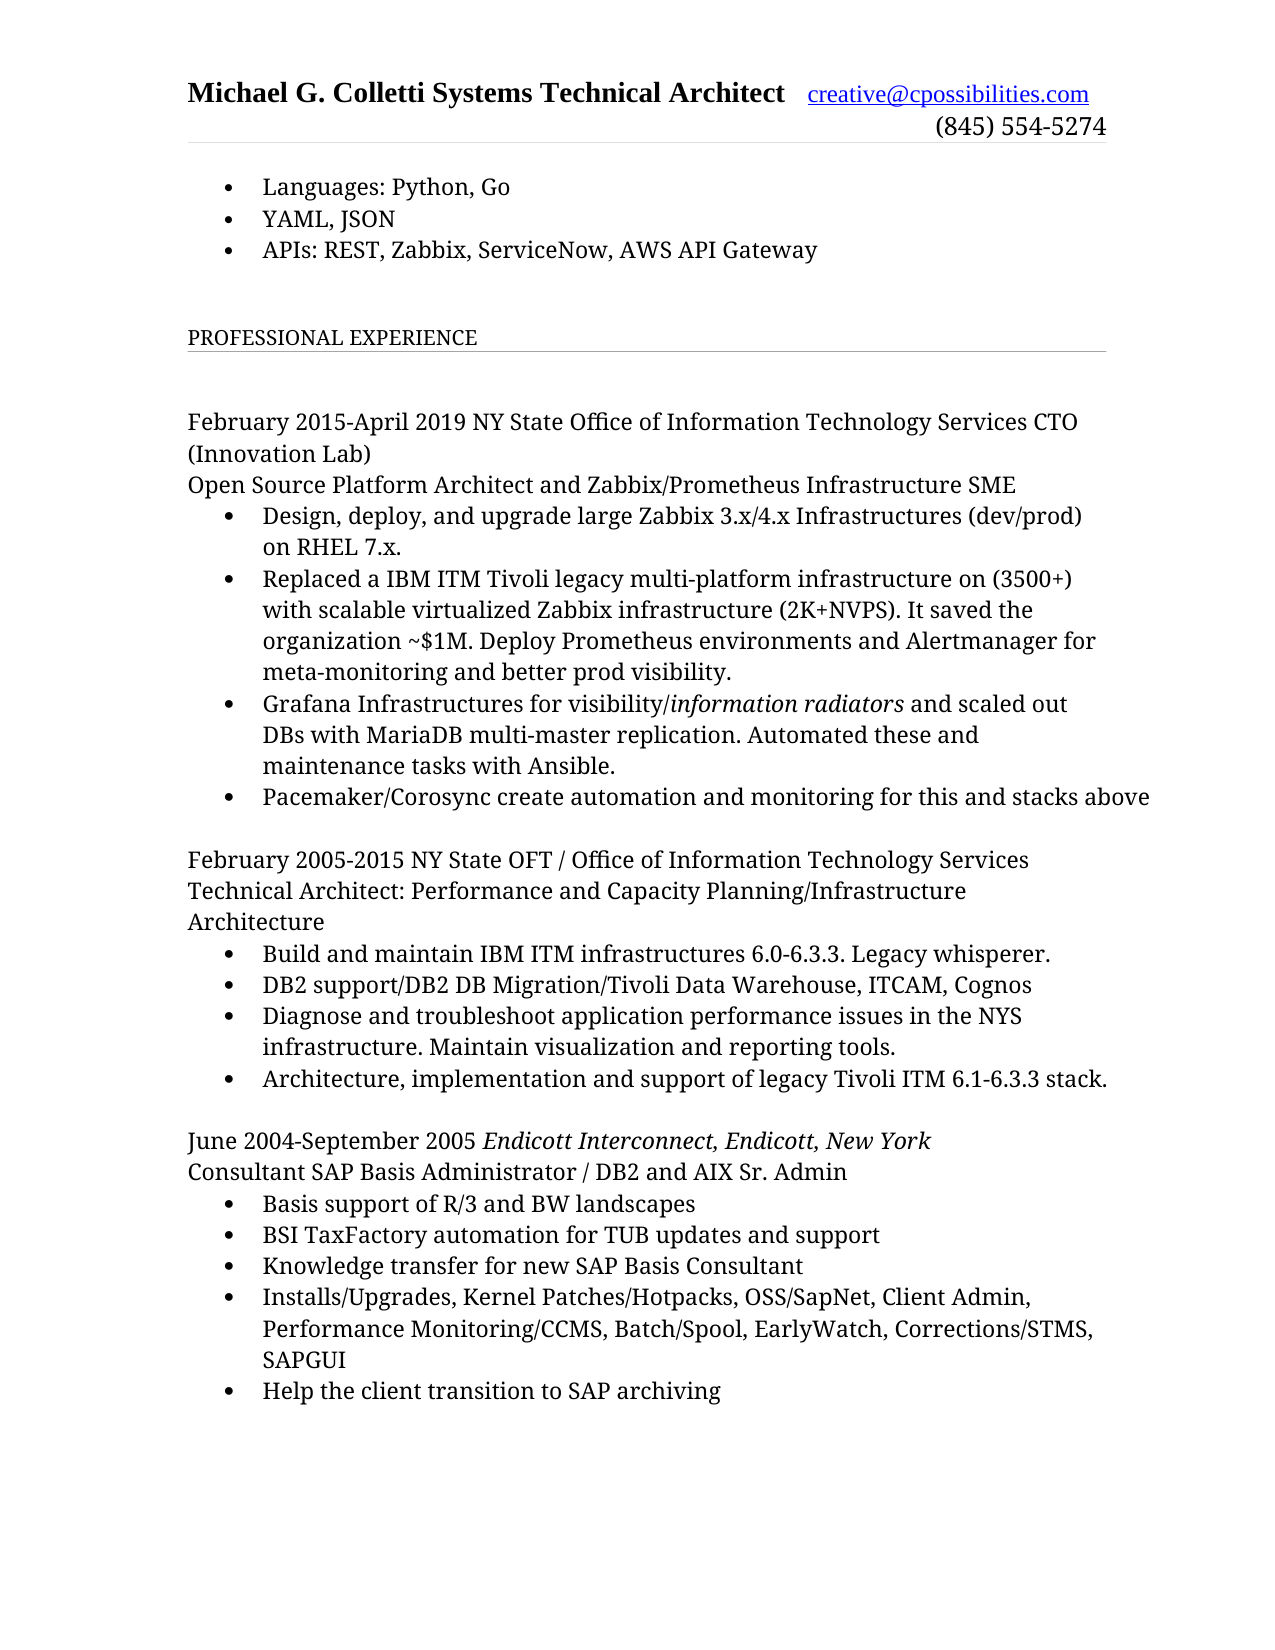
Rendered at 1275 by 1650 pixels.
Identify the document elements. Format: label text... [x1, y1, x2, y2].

text February 2015-April 2019 NY State Office of Information Technology Services CTO (Innovation Lab) [187, 406, 1106, 469]
list APIs: REST, Zabbix, ServiceNow, AWS API Gateway [225, 234, 1106, 265]
list Grafana Infrastructures for visibility/information radiators and scaled out DBs with MariaDB multi-master replication. Automated these and maintenance tasks with Ansible. [225, 688, 1106, 781]
list Installs/Upgrades, Kernel Patches/Hotpacks, OSS/SapNet, Client Admin, Performance Monitoring/CCMS, Batch/Spool, EarlyWatch, Corrections/STMS, SAPGUI [225, 1281, 1106, 1375]
list YAML, JSON [225, 203, 1106, 234]
list Pacemaker/Corosync create automation and monitoring for this and stacks above [225, 781, 1153, 813]
list BSI TaxFactory automation for TUB updates and support [225, 1219, 1106, 1250]
list Knowledge transfer for new SAP Basis Consultant [225, 1250, 1106, 1281]
list Replaced a IBM ITM Tivoli legacy multi-platform infrastructure on (3500+) with scalable virtualized Zabbix infrastructure (2K+NVPS). It saved the organization ~$1M. Deploy Prometheus environments and Alertmanager for meta-monitoring and better prod visibility. [225, 563, 1106, 688]
list Design, deploy, and upgrade large Zabbix 3.x/4.x Infrastructures (dev/prod) on RHEL 7.x. [225, 500, 1106, 563]
list Languages: Python, Go [225, 171, 1106, 203]
list Build and maintain IBM ITM infrastructures 6.0-6.3.3. Legacy whisperer. [225, 938, 1153, 969]
text June 2004-September 2005 Endicott Interconnect, Endicott, New York [187, 1125, 1106, 1156]
text Technical Architect: Performance and Capacity Planning/Infrastructure Architecture [187, 875, 1106, 938]
list Help the client transition to SAP archiving [225, 1375, 1106, 1406]
list DB2 support/DB2 DB Migration/Tivoli Data Warehouse, ITCAM, Cognos [225, 969, 1153, 1000]
text Consultant SAP Basis Administrator / DB2 and AIX Sr. Admin [187, 1156, 1106, 1188]
list Basis support of R/3 and BW landscapes [225, 1188, 1106, 1219]
list Architecture, implementation and support of legacy Tivoli ITM 6.1-6.3.3 stack. [225, 1063, 1153, 1094]
list Diagnose and troubleshoot application performance issues in the NYS infrastructure. Maintain visualization and reporting tools. [225, 1000, 1153, 1063]
subtitle PROFESSIONAL EXPERIENCE [187, 323, 1106, 351]
text February 2005-2015 NY State OFT / Office of Information Technology Services [187, 844, 1106, 875]
text Open Source Platform Architect and Zabbix/Prometheus Infrastructure SME [187, 469, 1106, 500]
